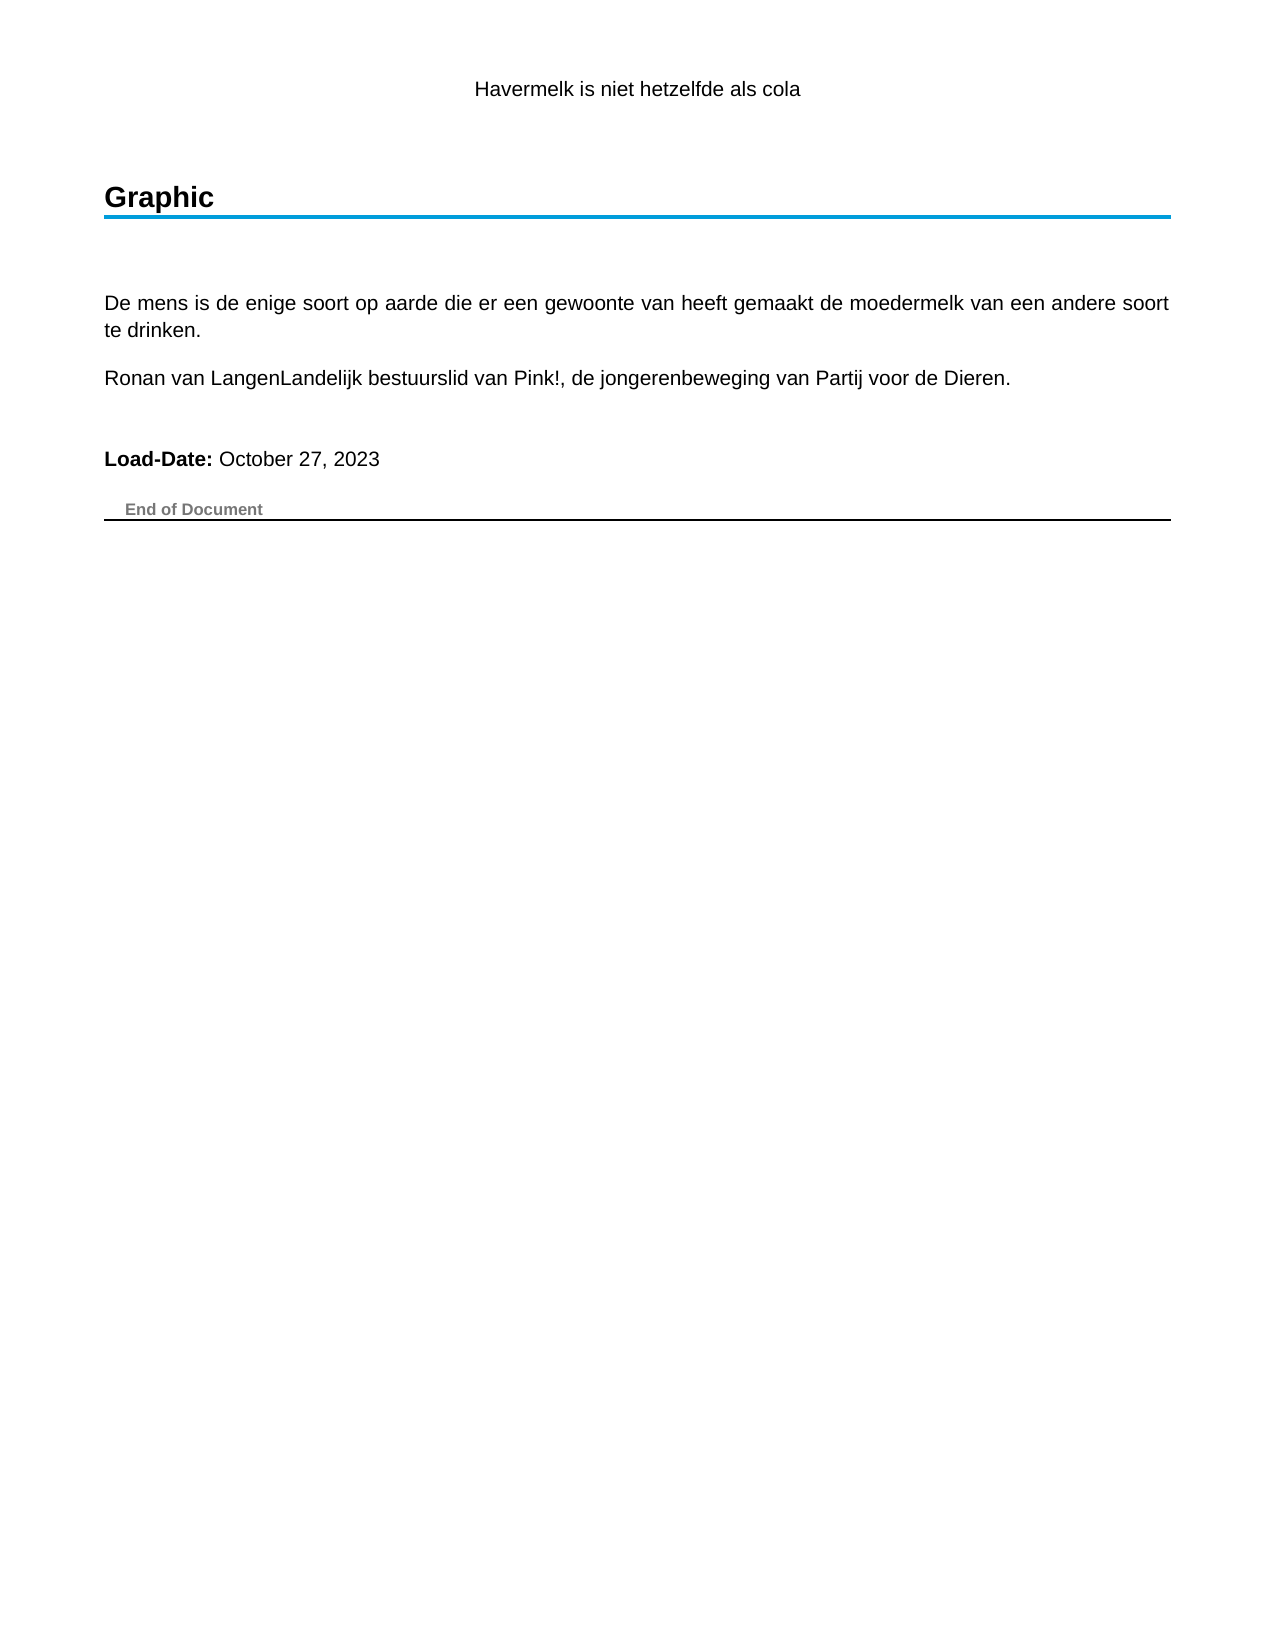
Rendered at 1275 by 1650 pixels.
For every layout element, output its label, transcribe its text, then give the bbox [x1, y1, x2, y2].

text De mens is de enige soort op aarde die er een gewoonte van heeft gemaakt de moedermelk van een andere soort te drinken. [104, 288, 1171, 342]
text Load-Date: October 27, 2023 [104, 415, 1171, 471]
text Graphic [104, 142, 1171, 213]
text End of Document [125, 499, 1171, 519]
text Ronan van LangenLandelijk bestuurslid van Pink!, de jongerenbeweging van Partij voor de Dieren. [104, 363, 1171, 390]
